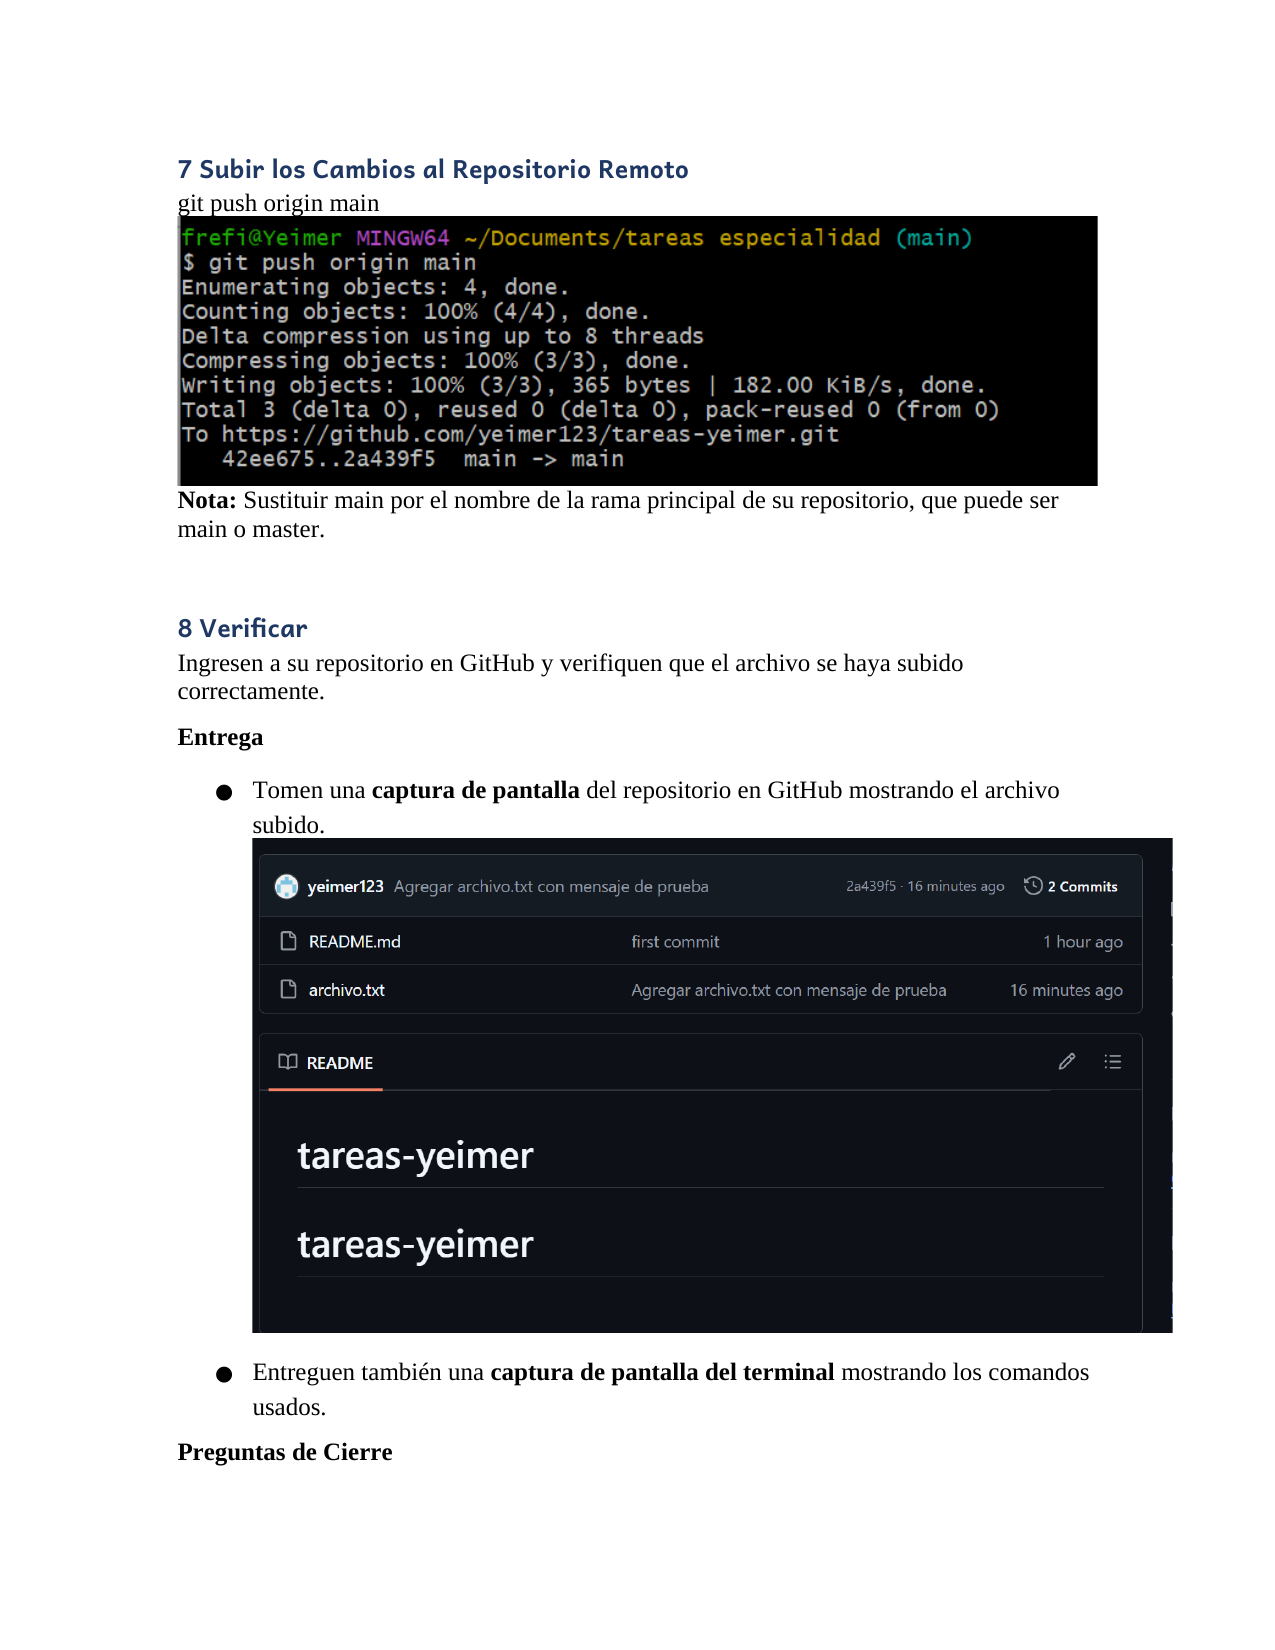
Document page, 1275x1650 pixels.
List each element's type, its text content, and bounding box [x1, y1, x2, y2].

picture [177, 216, 1098, 486]
text Nota: Sustituir main por el nombre de la rama principal de su repositorio, que puede ser main o master. [177, 486, 1098, 543]
subtitle Preguntas de Cierre [177, 1437, 1098, 1466]
list Entreguen también una captura de pantalla del terminal mostrando los comandos usados. [215, 1349, 1098, 1421]
subtitle Entrega [177, 722, 1098, 751]
text git push origin main [177, 188, 1098, 216]
picture [252, 838, 1173, 1333]
text Ingresen a su repositorio en GitHub y verifiquen que el archivo se haya subido correctamente. [177, 648, 1098, 705]
